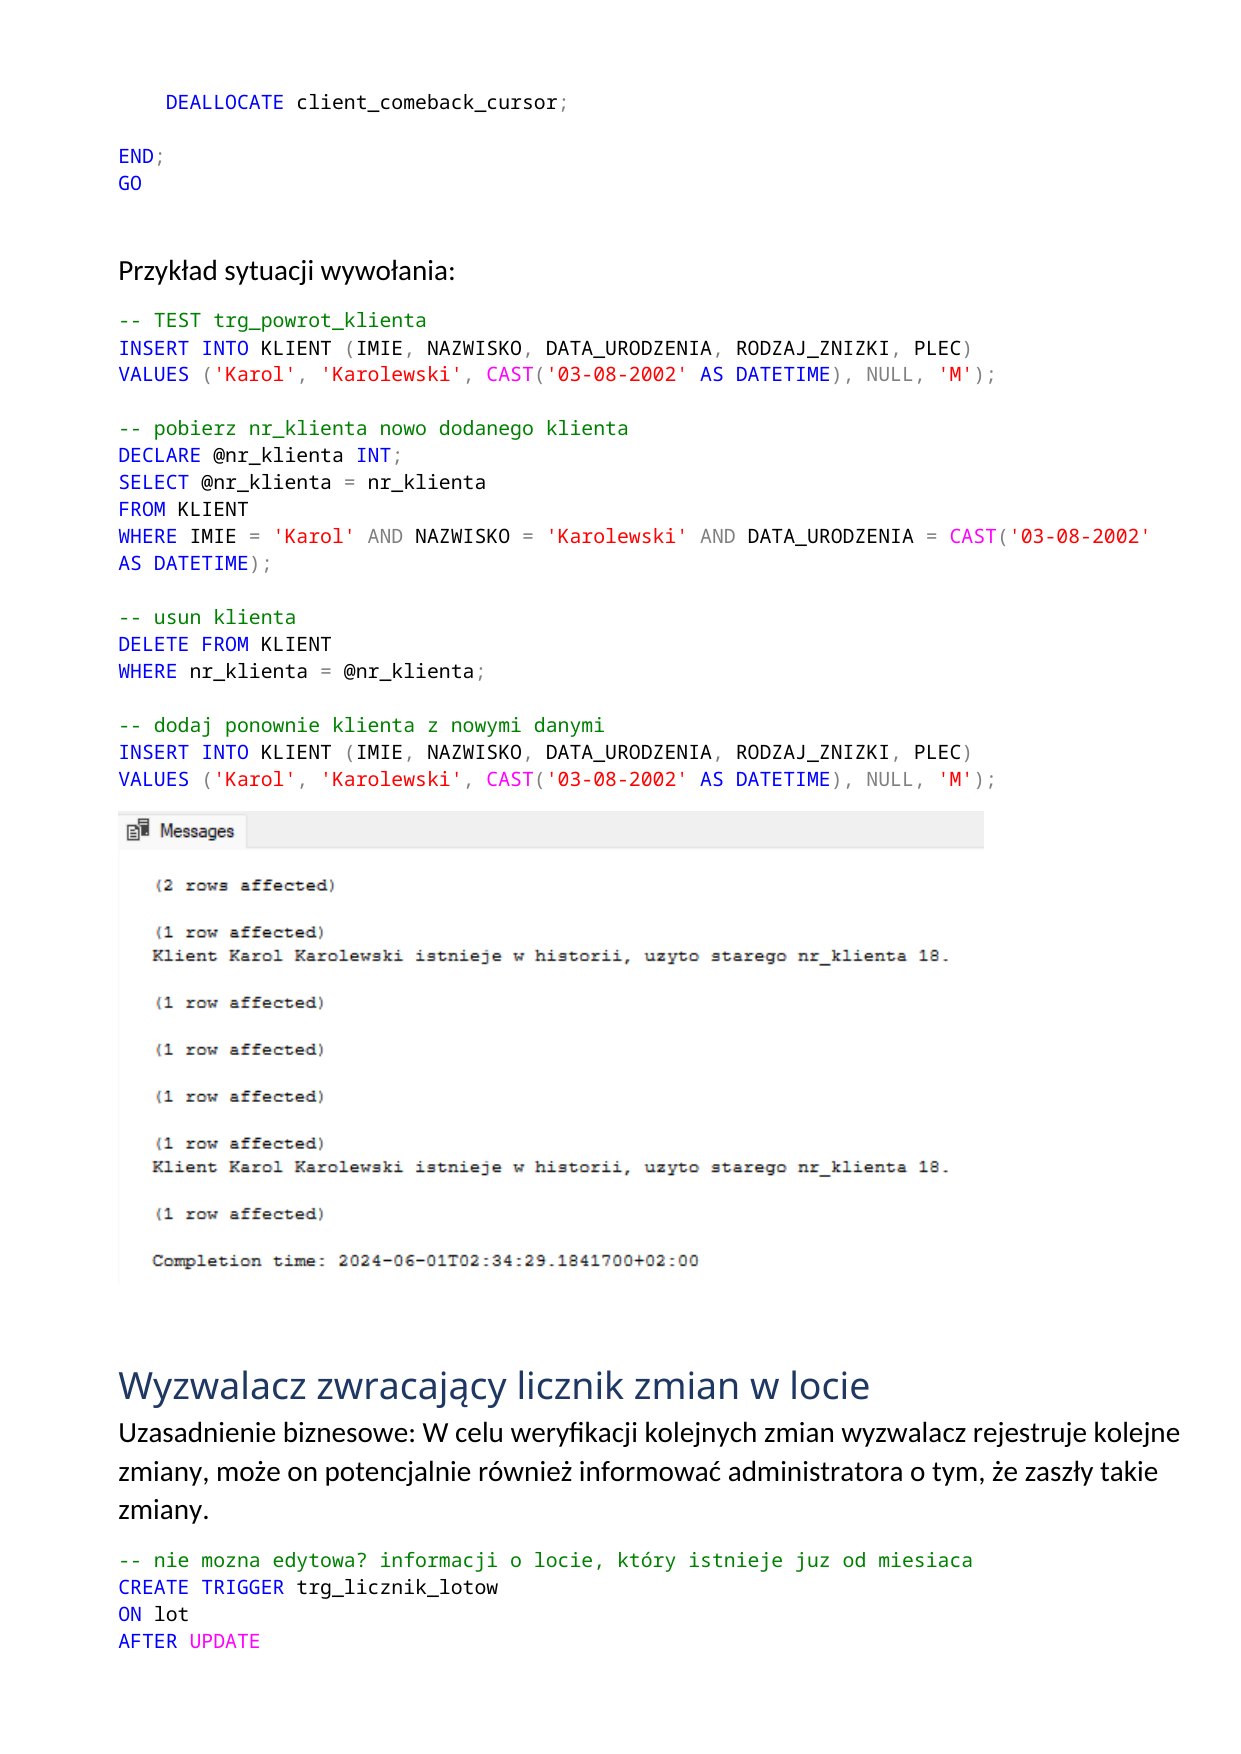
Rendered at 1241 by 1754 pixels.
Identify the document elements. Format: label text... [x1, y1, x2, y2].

text END; [118, 143, 1181, 169]
text SELECT @nr_klienta = nr_klienta [118, 469, 1181, 496]
text DEALLOCATE client_comeback_cursor; [118, 89, 1181, 116]
text -- nie mozna edytowa? informacji o locie, który istnieje juz od miesiaca [118, 1546, 1181, 1573]
text DELETE FROM KLIENT [118, 631, 1181, 657]
text AFTER UPDATE [118, 1627, 1181, 1654]
text CREATE TRIGGER trg_licznik_lotow [118, 1573, 1181, 1600]
text WHERE IMIE = 'Karol' AND NAZWISKO = 'Karolewski' AND DATA_URODZENIA = CAST('03-08-2002' AS DATETIME); [118, 523, 1181, 577]
text VALUES ('Karol', 'Karolewski', CAST('03-08-2002' AS DATETIME), NULL, 'M'); [118, 361, 1181, 388]
text Przykład sytuacji wywołania: [118, 252, 1181, 287]
subtitle Wyzwalacz zwracający licznik zmian w locie [118, 1359, 1181, 1410]
text GO [118, 169, 1181, 197]
text Uzasadnienie biznesowe: W celu weryfikacji kolejnych zmian wyzwalacz rejestruje kolejne zmiany, może on potencjalnie również informować administratora o tym, że zaszły takie zmiany. [118, 1414, 1181, 1527]
text -- usun klienta [118, 603, 1181, 631]
text VALUES ('Karol', 'Karolewski', CAST('03-08-2002' AS DATETIME), NULL, 'M'); [118, 765, 1181, 792]
text -- TEST trg_powrot_klienta [118, 307, 1181, 334]
text INSERT INTO KLIENT (IMIE, NAZWISKO, DATA_URODZENIA, RODZAJ_ZNIZKI, PLEC) [118, 738, 1181, 765]
text DECLARE @nr_klienta INT; [118, 442, 1181, 469]
text INSERT INTO KLIENT (IMIE, NAZWISKO, DATA_URODZENIA, RODZAJ_ZNIZKI, PLEC) [118, 334, 1181, 361]
text ON lot [118, 1600, 1181, 1627]
text -- pobierz nr_klienta nowo dodanego klienta [118, 415, 1181, 442]
text FROM KLIENT [118, 496, 1181, 523]
text -- dodaj ponownie klienta z nowymi danymi [118, 711, 1181, 738]
picture [118, 811, 984, 1285]
text WHERE nr_klienta = @nr_klienta; [118, 657, 1181, 684]
